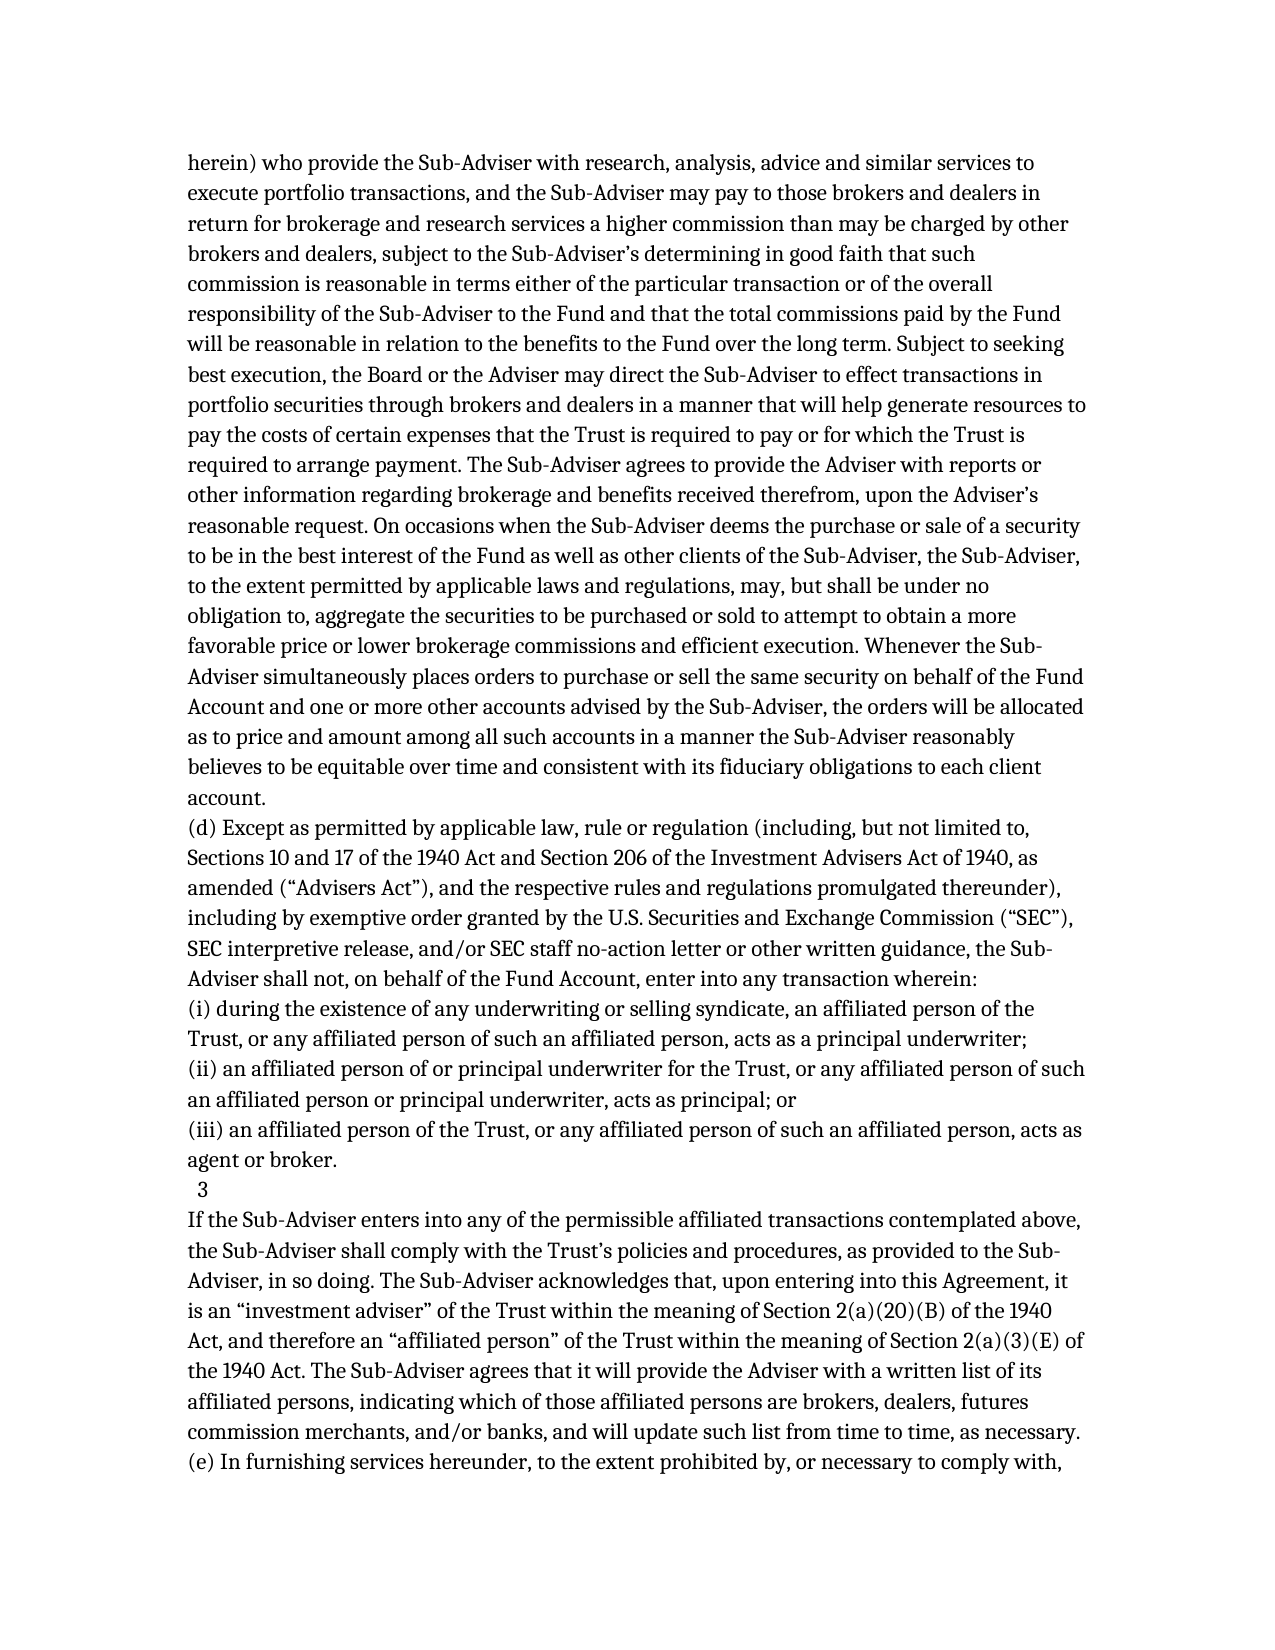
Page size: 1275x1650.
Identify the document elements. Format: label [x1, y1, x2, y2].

text [187, 150, 1087, 1475]
